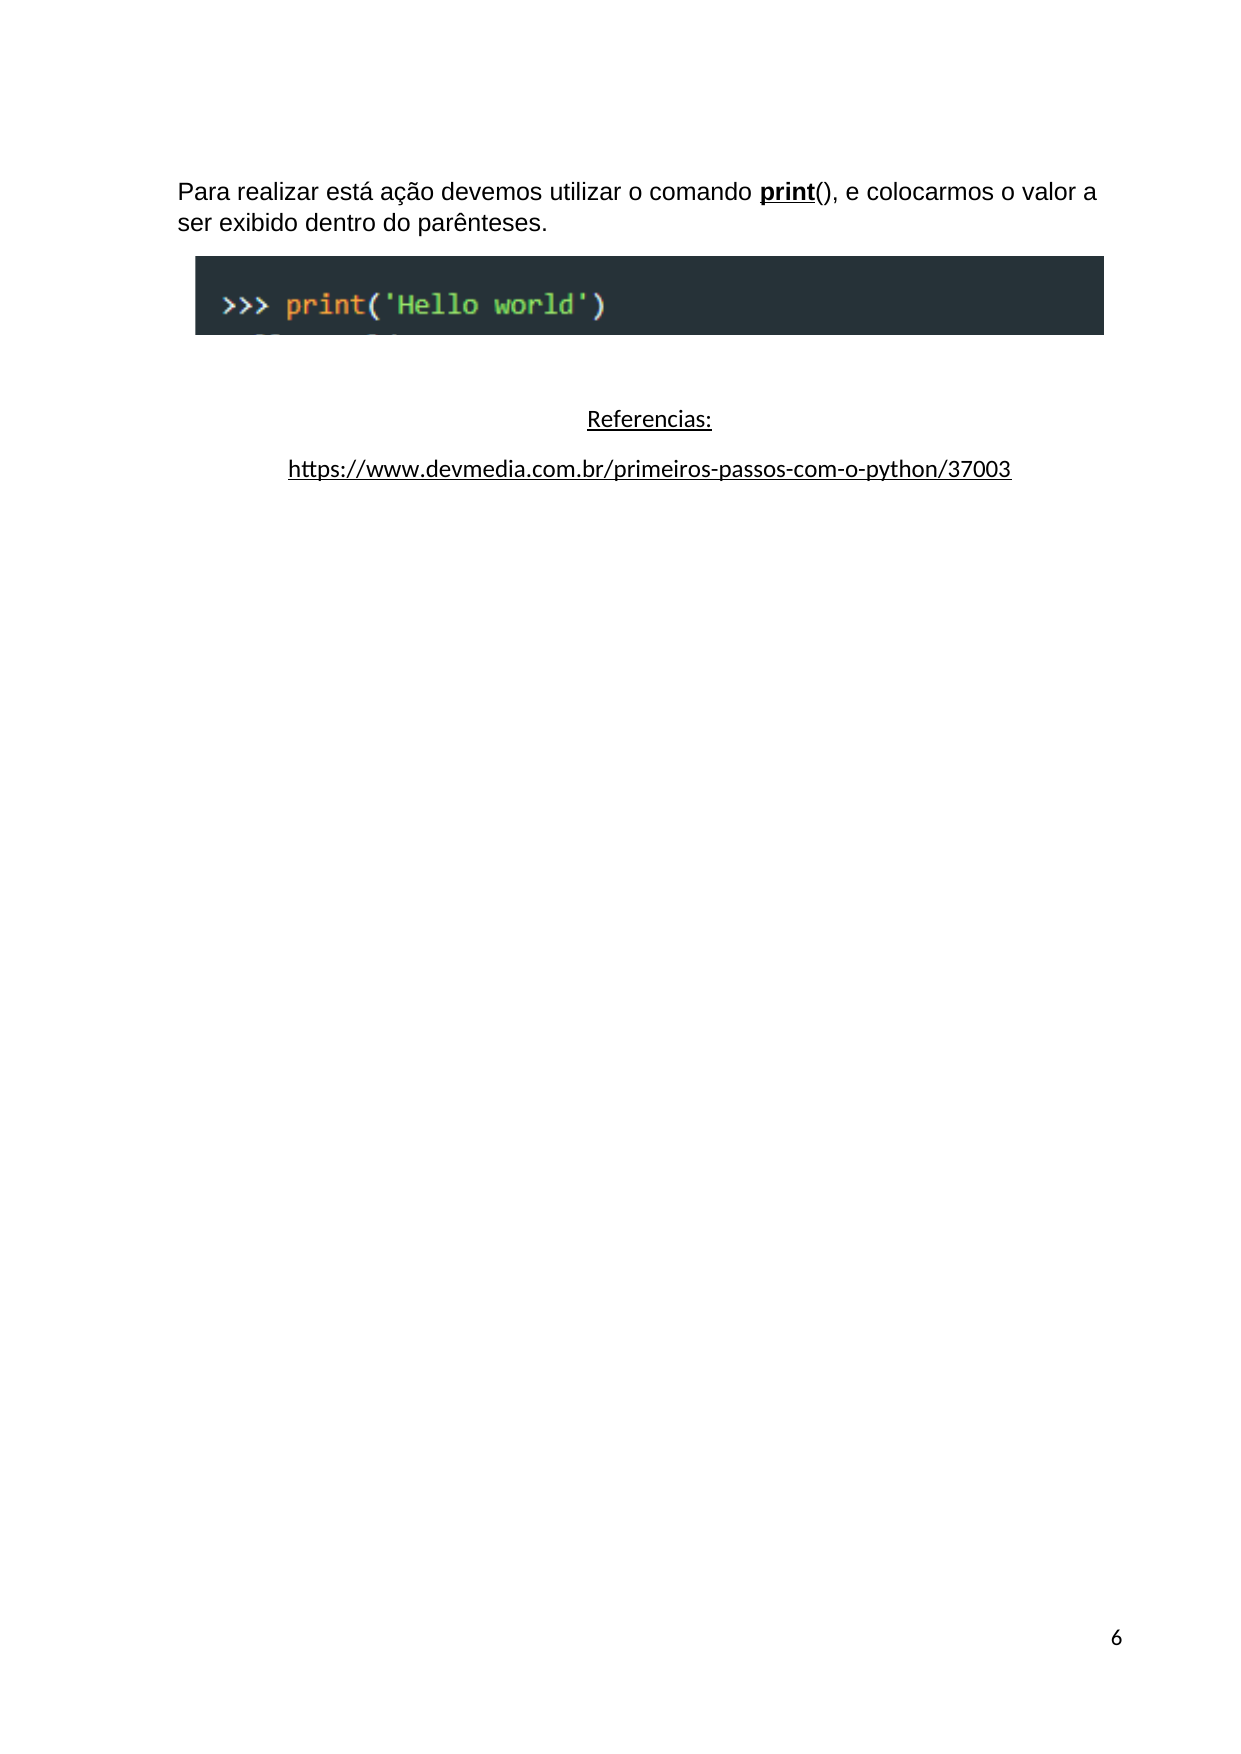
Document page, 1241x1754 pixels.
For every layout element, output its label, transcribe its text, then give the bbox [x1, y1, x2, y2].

text Referencias: [177, 403, 1122, 434]
text https://www.devmedia.com.br/primeiros-passos-com-o-python/37003 [177, 453, 1122, 483]
text Para realizar está ação devemos utilizar o comando print(), e colocarmos o valor a ser exibido dentro do parênteses. [177, 177, 1122, 237]
picture [195, 256, 1104, 335]
